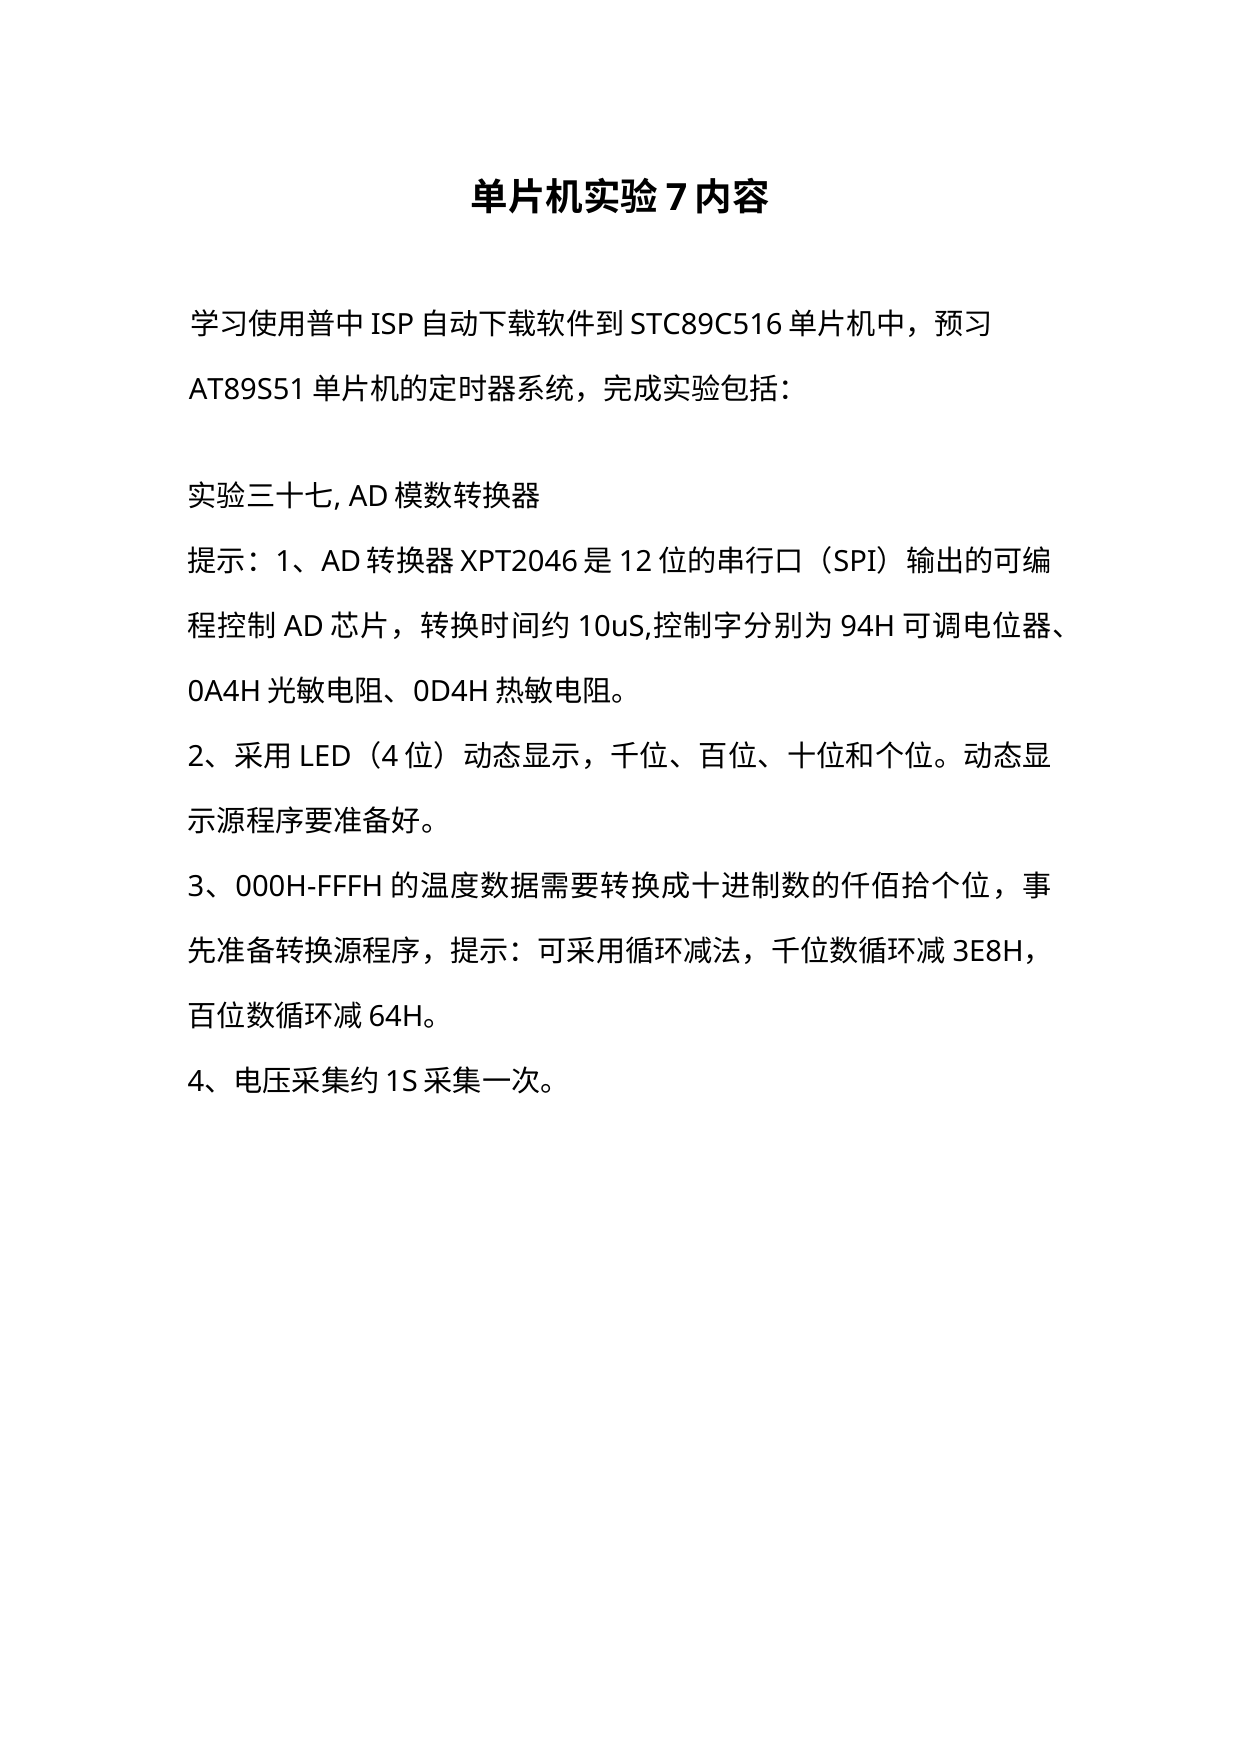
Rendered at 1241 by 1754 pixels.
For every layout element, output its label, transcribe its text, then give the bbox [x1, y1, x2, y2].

text 4、电压采集约1S采集一次。 [187, 1046, 1053, 1111]
text 单片机实验7内容 [187, 162, 1053, 227]
subtitle 学习使用普中ISP自动下载软件到STC89C516单片机中，预习AT89S51单片机的定时器系统，完成实验包括： [188, 289, 1053, 419]
text 2、采用LED（4位）动态显示，千位、百位、十位和个位。动态显示源程序要准备好。 [187, 721, 1053, 851]
text 实验三十七, AD模数转换器 [187, 461, 1053, 526]
text 提示：1、AD转换器XPT2046是12位的串行口（SPI）输出的可编程控制AD芯片，转换时间约10uS,控制字分别为94H可调电位器、0A4H光敏电阻、0D4H热敏电阻。 [187, 526, 1053, 721]
text 3、000H-FFFH的温度数据需要转换成十进制数的仟佰拾个位，事先准备转换源程序，提示：可采用循环减法，千位数循环减3E8H，百位数循环减64H。 [187, 851, 1053, 1046]
